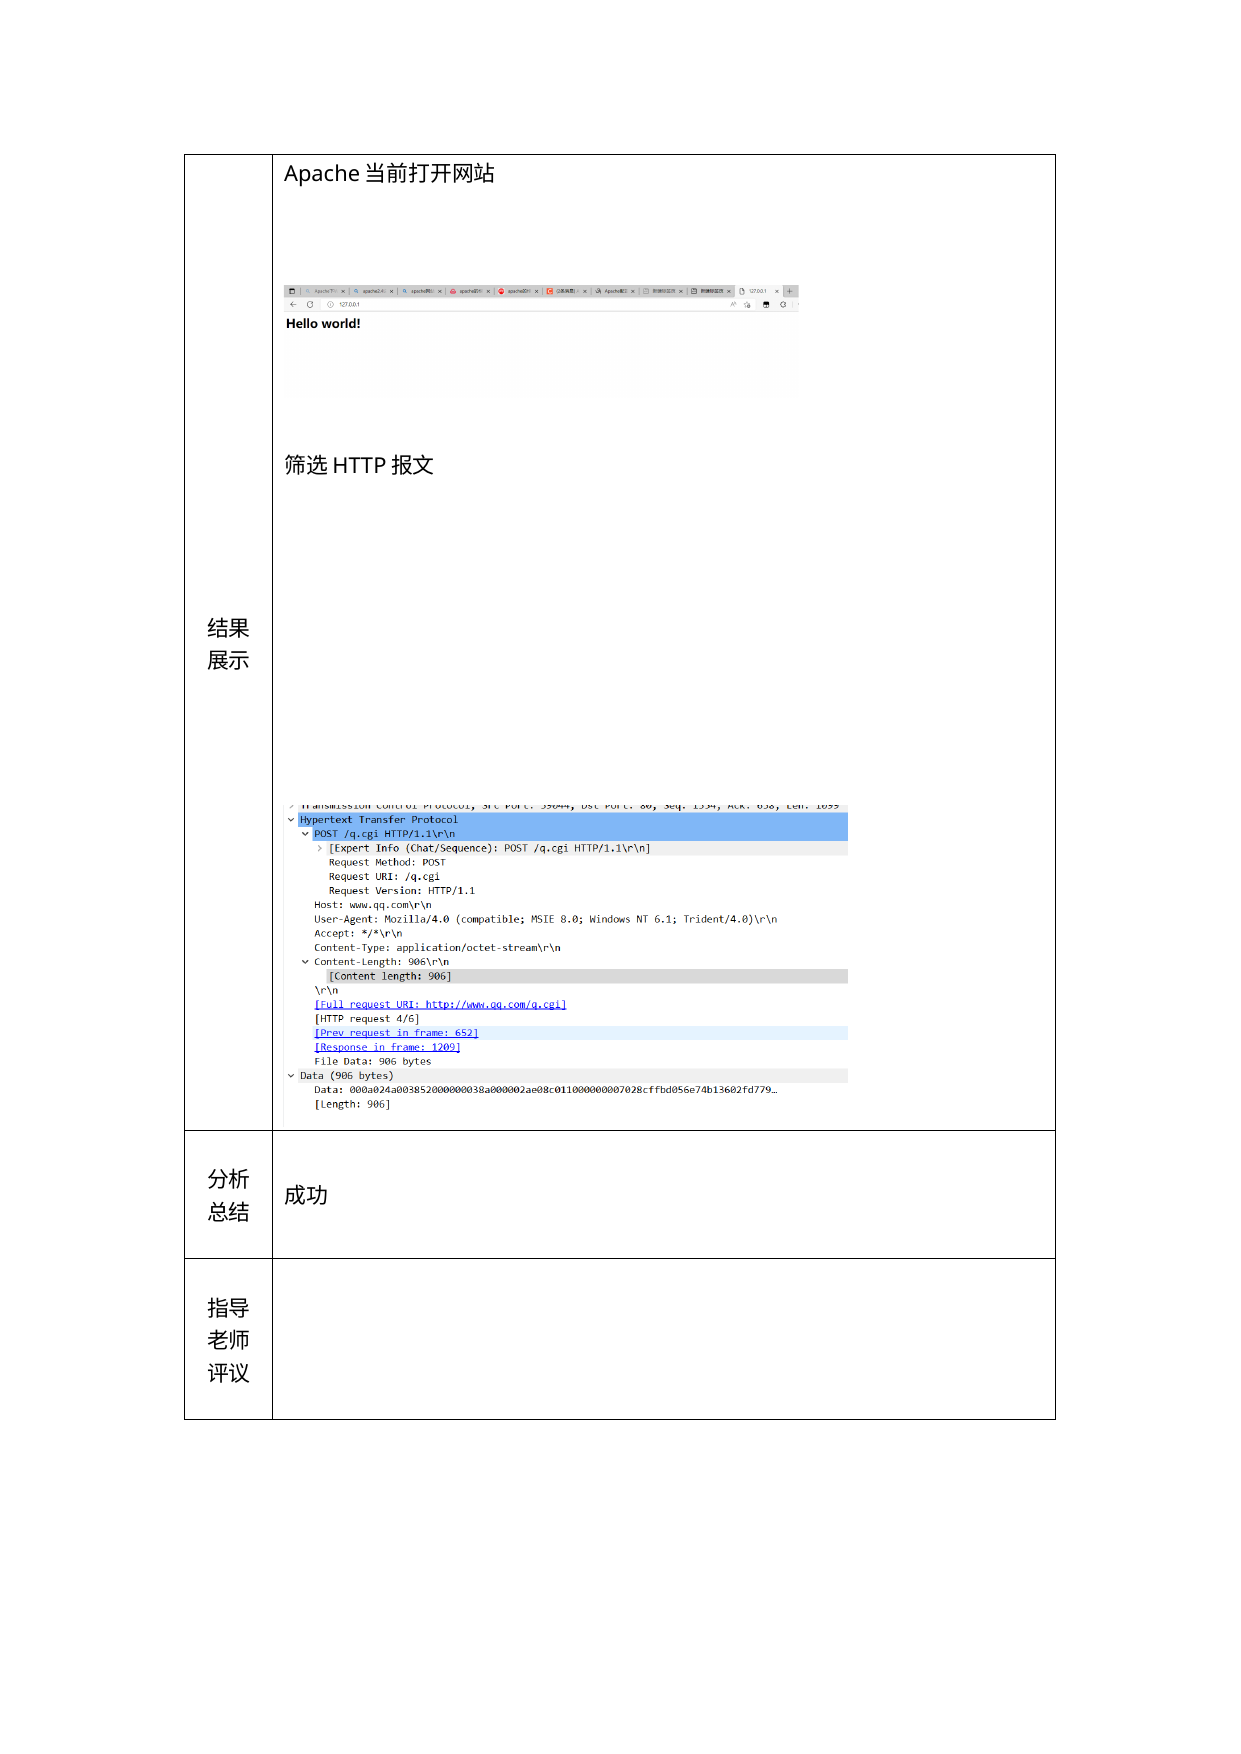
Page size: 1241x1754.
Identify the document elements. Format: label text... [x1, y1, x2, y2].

table_cell [273, 1259, 1055, 1419]
table_cell 结果 展示 [185, 155, 272, 1130]
table_cell 分析 总结 [185, 1131, 272, 1257]
table_cell 指导 老师 评议 [185, 1259, 272, 1419]
table_cell 成功 [273, 1131, 1055, 1257]
picture [283, 285, 799, 398]
picture [283, 805, 848, 1127]
table_cell Apache当前打开网站 筛选HTTP报文 [273, 155, 1055, 1130]
